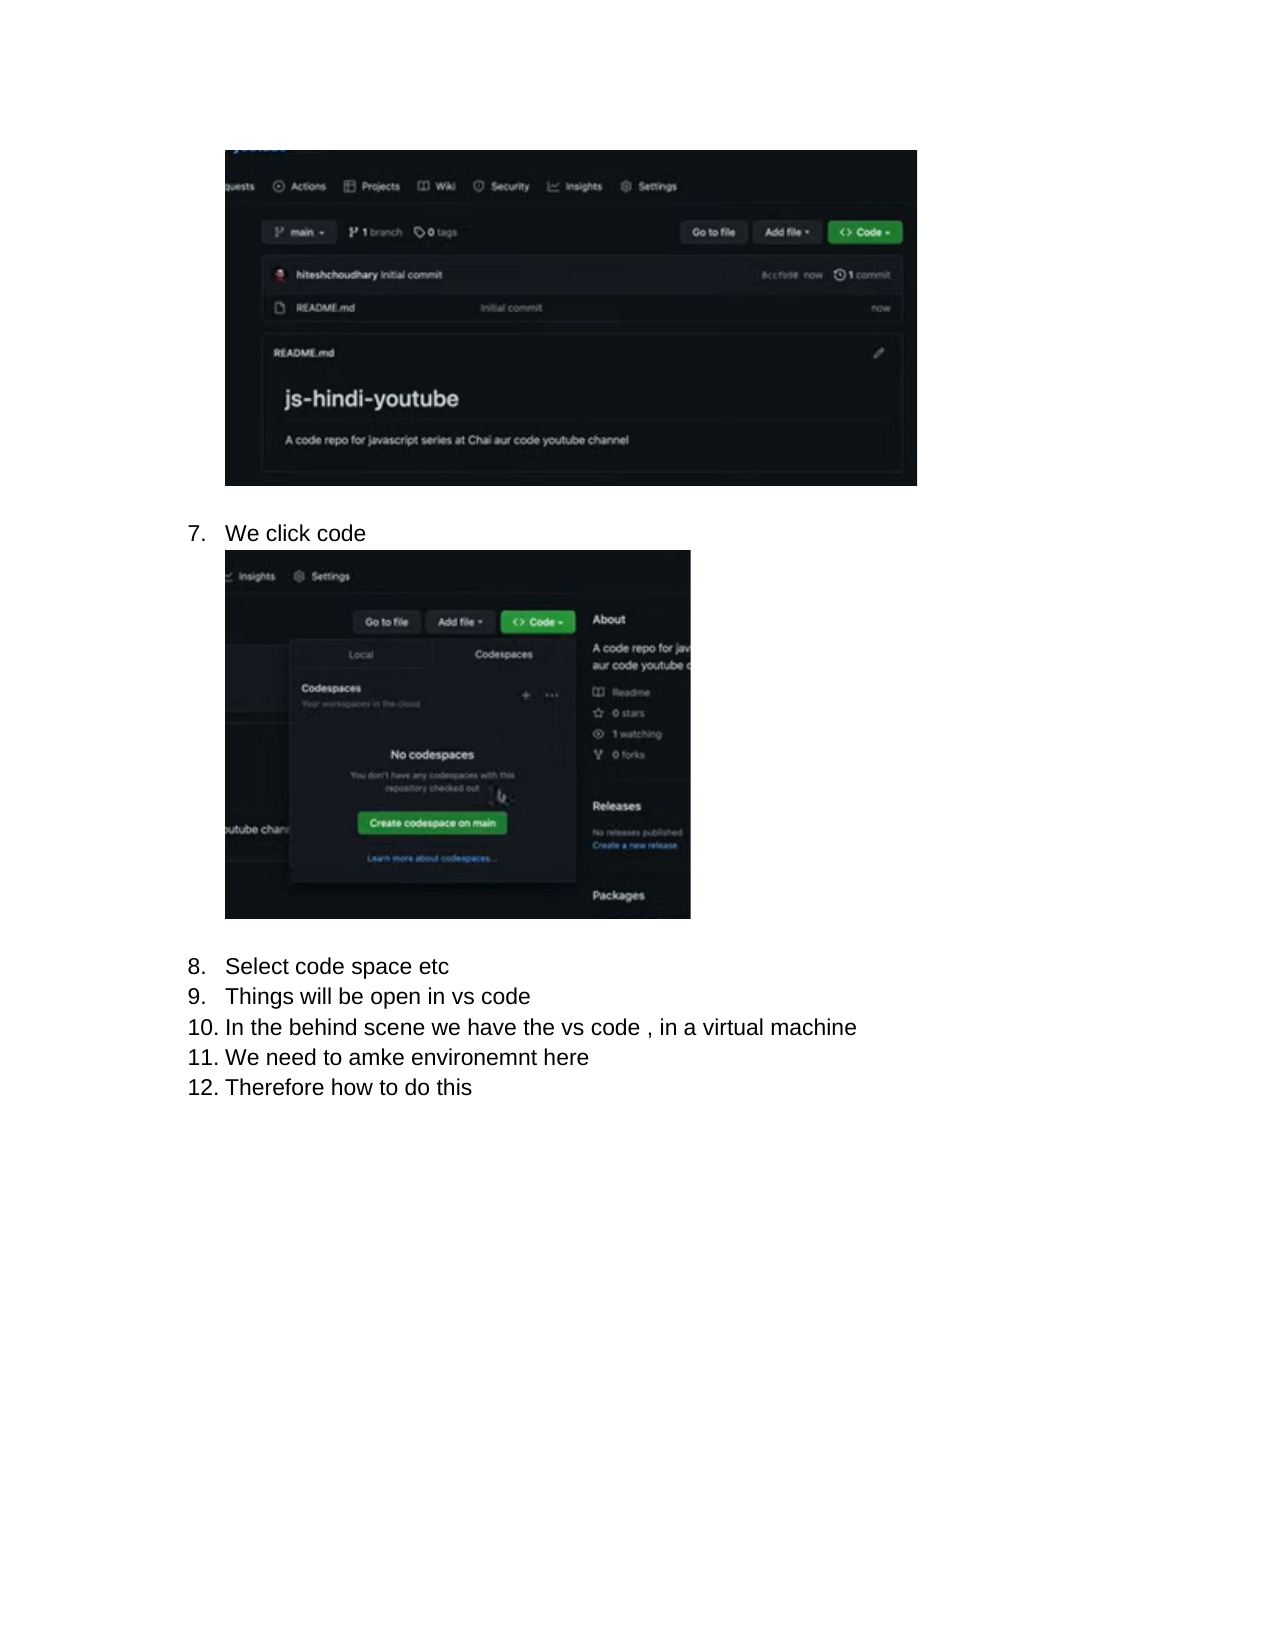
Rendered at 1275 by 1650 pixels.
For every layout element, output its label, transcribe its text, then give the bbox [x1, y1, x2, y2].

list Select code space etc [187, 953, 1125, 979]
list We click code [187, 520, 1125, 546]
list Therefore how to do this [187, 1074, 1125, 1100]
list We need to amke environemnt here [187, 1044, 1125, 1070]
picture [225, 150, 918, 486]
list In the behind scene we have the vs code , in a virtual machine [187, 1013, 1125, 1040]
picture [225, 550, 691, 919]
list Things will be open in vs code [187, 983, 1125, 1009]
